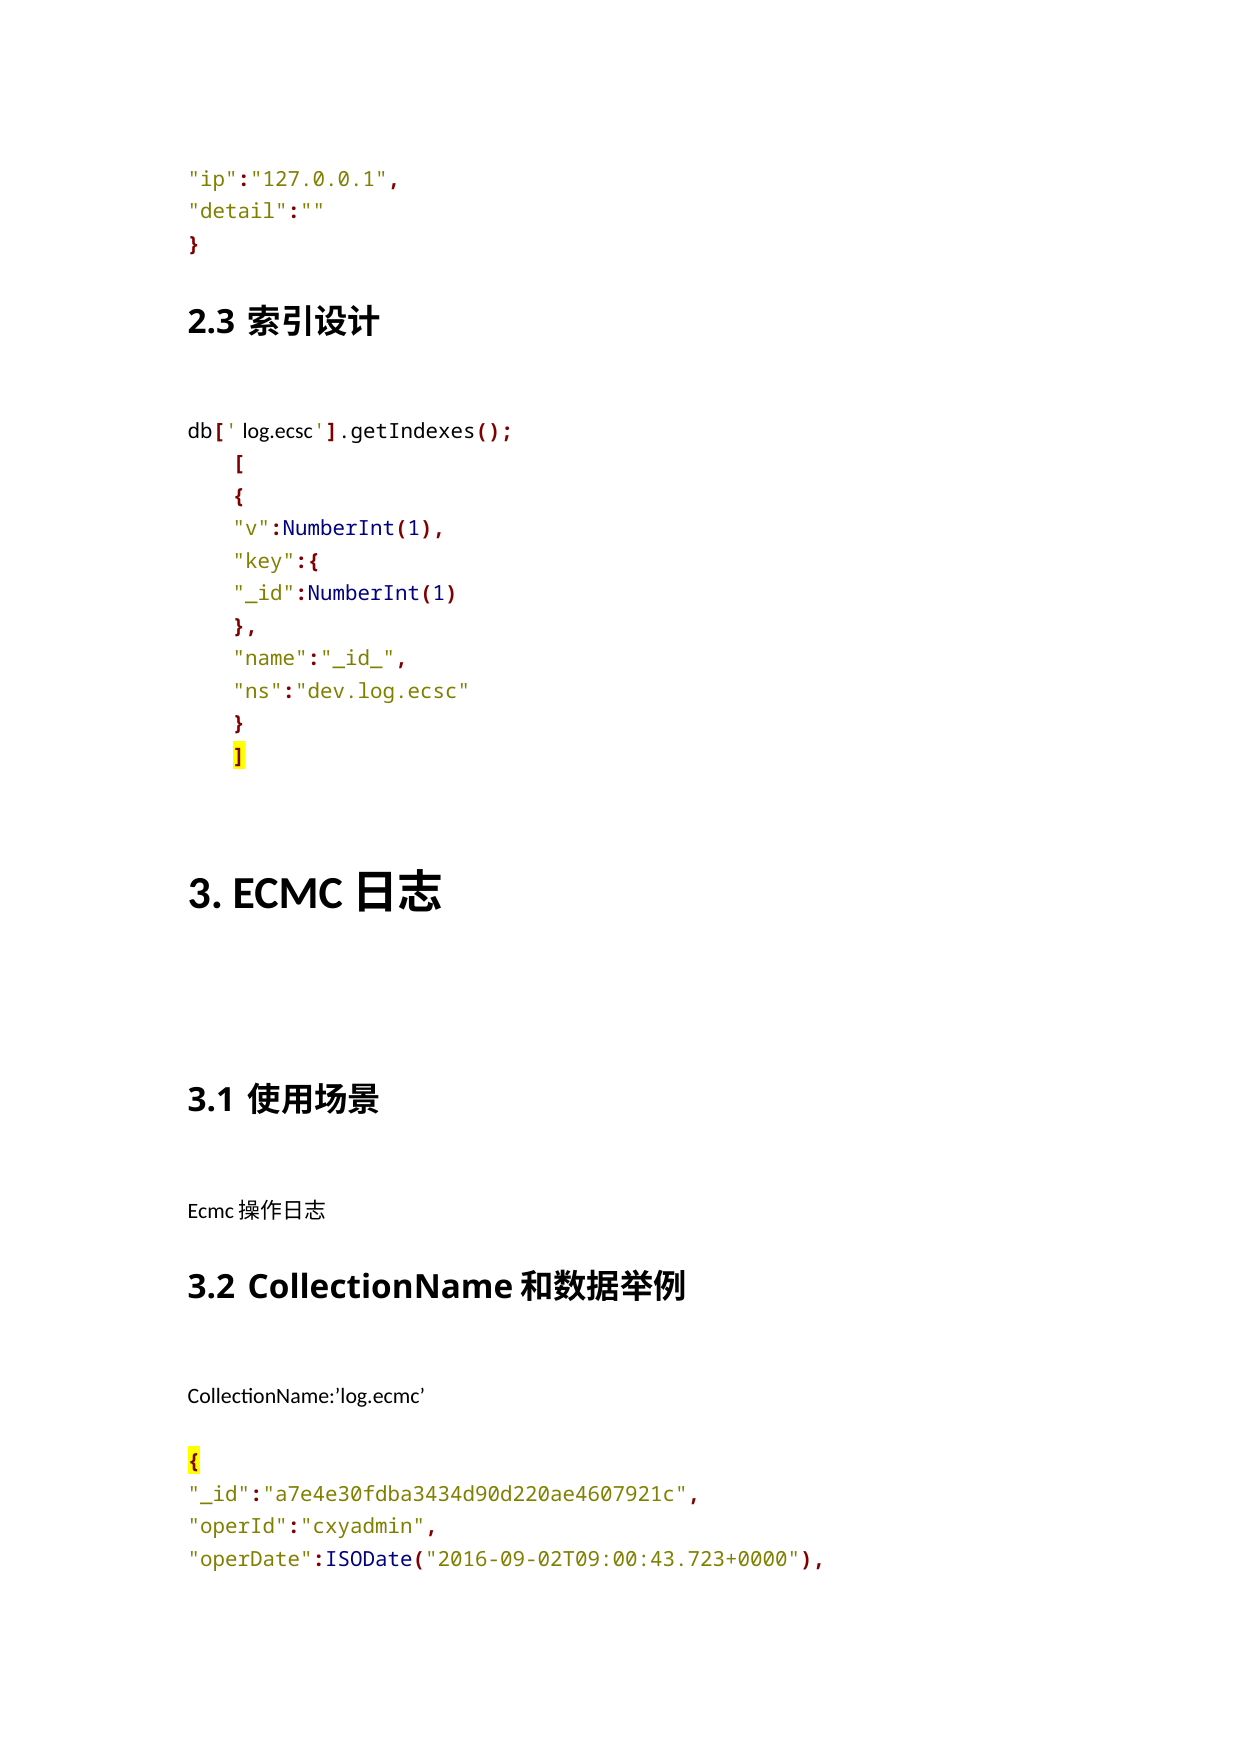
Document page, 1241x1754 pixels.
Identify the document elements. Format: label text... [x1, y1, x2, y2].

text "operDate":ISODate("2016-09-02T09:00:43.723+0000"), [187, 1542, 1053, 1574]
text } [187, 227, 1053, 259]
text "ns":"dev.log.ecsc" [232, 674, 1053, 706]
text "_id":"a7e4e30fdba3434d90d220ae4607921c", [187, 1477, 1053, 1509]
text CollectionName:’log.ecmc’ [187, 1379, 1053, 1412]
text "operId":"cxyadmin", [187, 1509, 1053, 1542]
text Ecmc操作日志 [187, 1192, 1053, 1225]
text "ip":"127.0.0.1", [187, 162, 1053, 194]
text "_id":NumberInt(1) [232, 576, 1053, 609]
text }, [232, 609, 1053, 641]
text "detail":"" [187, 194, 1053, 227]
subtitle ECMC日志 [187, 839, 1053, 937]
text "v":NumberInt(1), [232, 511, 1053, 544]
subtitle 使用场景 [187, 1065, 1053, 1130]
subtitle 索引设计 [187, 287, 1053, 352]
text "name":"_id_", [232, 641, 1053, 674]
text ] [232, 739, 1053, 771]
text [ [232, 446, 1053, 479]
text "key":{ [232, 544, 1053, 576]
text db[' log.ecsc'].getIndexes(); [187, 414, 1053, 446]
text { [187, 1444, 1053, 1477]
text { [232, 479, 1053, 511]
subtitle CollectionName和数据举例 [187, 1252, 1053, 1317]
text } [232, 706, 1053, 739]
